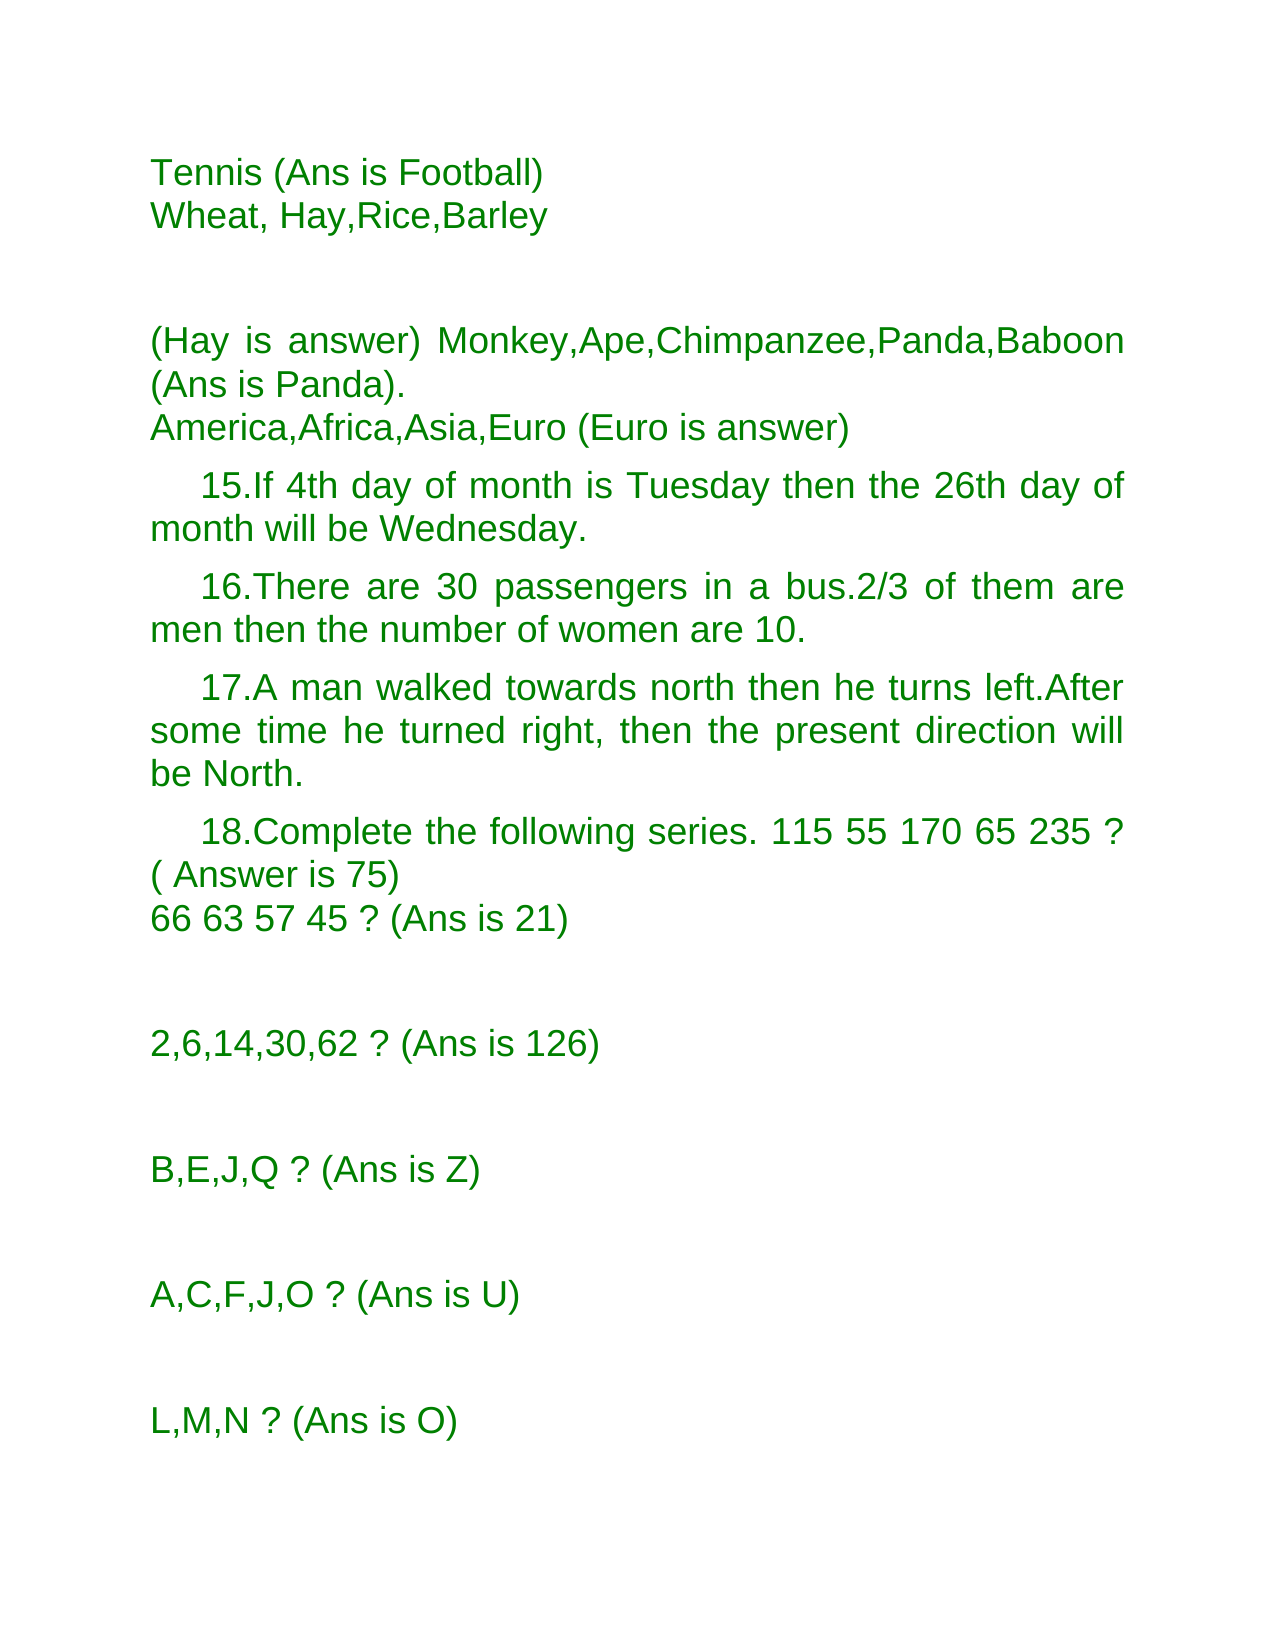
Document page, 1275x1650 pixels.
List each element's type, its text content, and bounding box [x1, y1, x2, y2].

text B,E,J,Q ? (Ans is Z) [150, 1147, 1125, 1190]
text L,M,N ? (Ans is O) [150, 1398, 1125, 1441]
text 16.There are 30 passengers in a bus.2/3 of them are men then the number of women are 10. [150, 549, 1125, 650]
text Tennis (Ans is Football) [150, 150, 1125, 193]
text America,Africa,Asia,Euro (Euro is answer) [150, 405, 1125, 448]
text 18.Complete the following series. 115 55 170 65 235 ? ( Answer is 75) [150, 794, 1125, 896]
text 17.A man walked towards north then he turns left.After some time he turned right, then the present direction will be North. [150, 650, 1125, 794]
text A,C,F,J,O ? (Ans is U) [150, 1272, 1125, 1315]
text 2,6,14,30,62 ? (Ans is 126) [150, 1021, 1125, 1064]
text Wheat, Hay,Rice,Barley [150, 193, 1125, 236]
text 66 63 57 45 ? (Ans is 21) [150, 896, 1125, 939]
text 15.If 4th day of month is Tuesday then the 26th day of month will be Wednesday. [150, 448, 1125, 549]
text (Hay is answer) Monkey,Ape,Chimpanzee,Panda,Baboon (Ans is Panda). [150, 319, 1125, 405]
